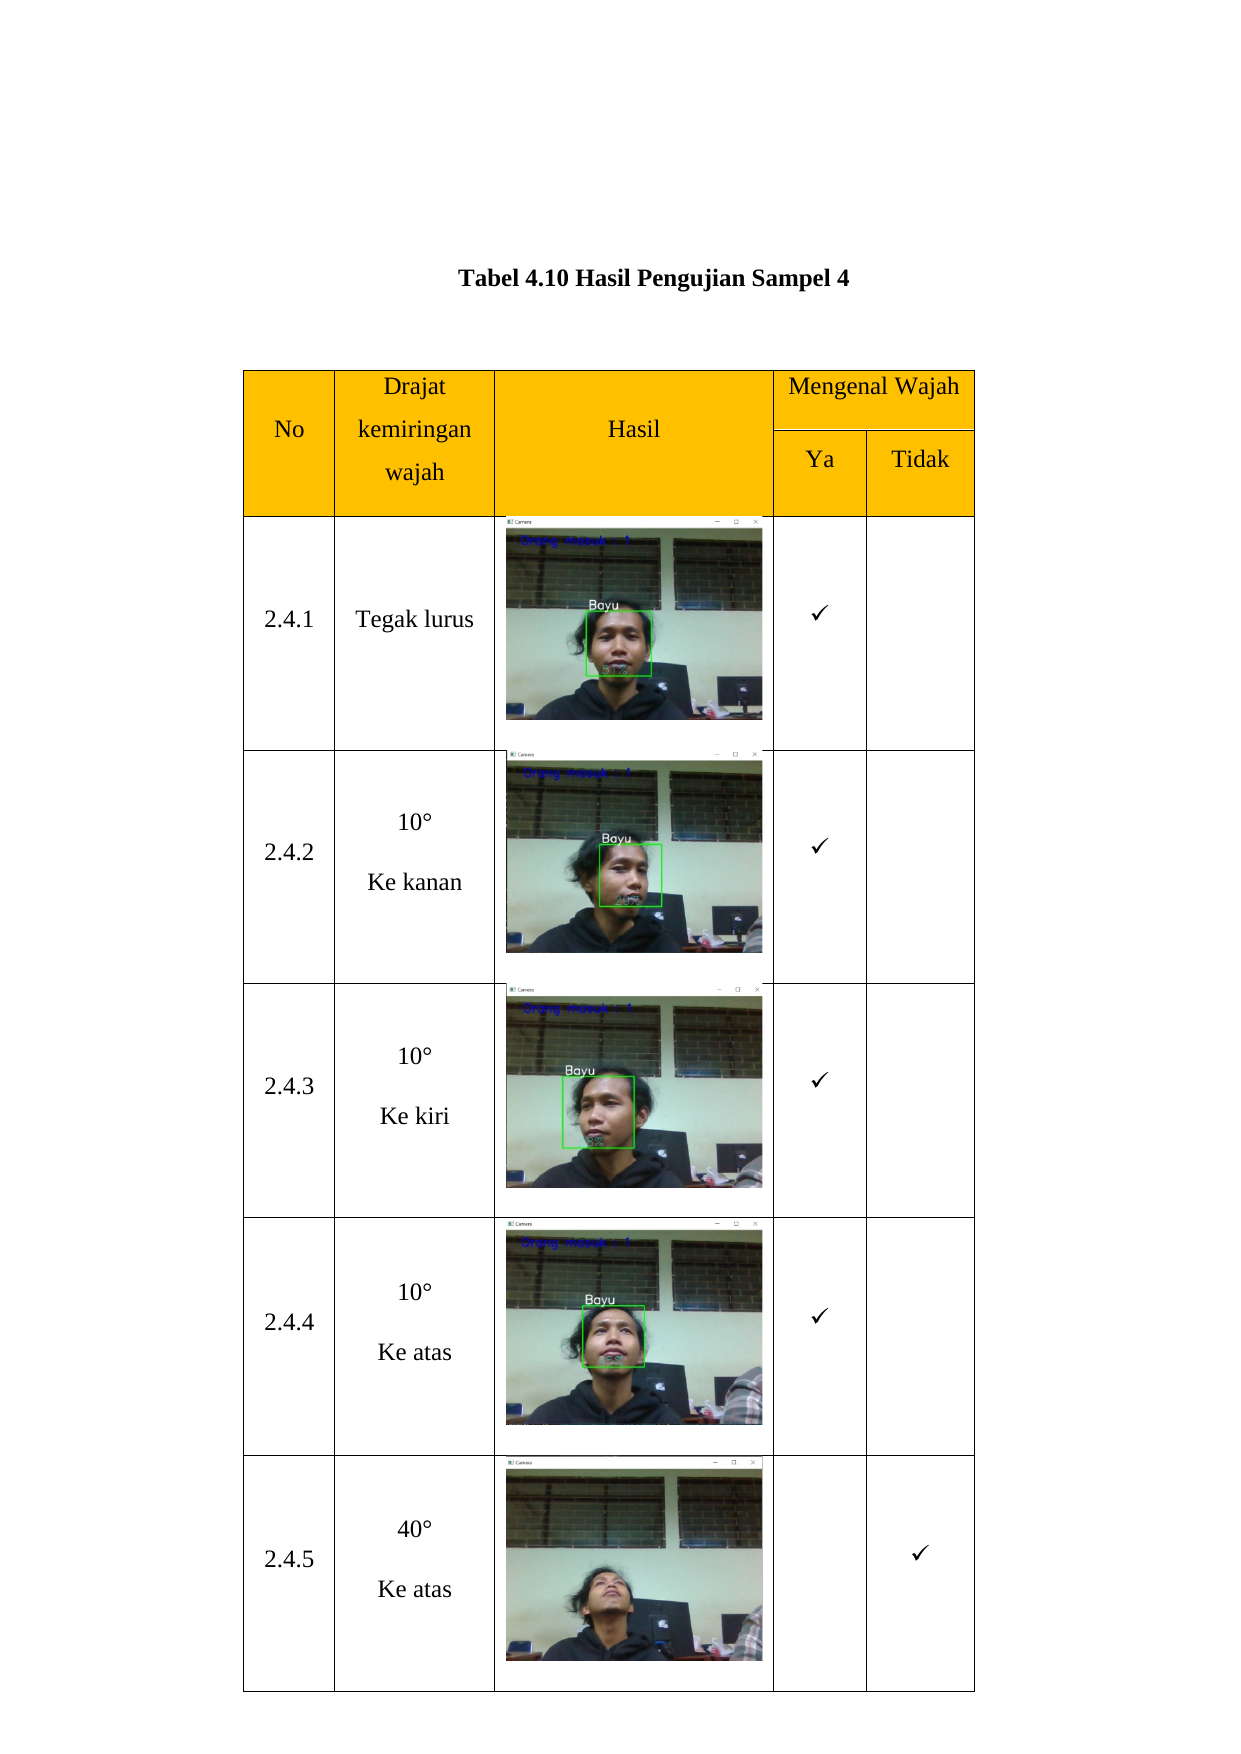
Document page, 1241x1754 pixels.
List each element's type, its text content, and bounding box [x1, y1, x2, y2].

table_cell 2.4.4 [244, 1218, 334, 1455]
picture [506, 750, 763, 953]
table_header Hasil [495, 371, 773, 516]
table_cell 10° Ke atas [335, 1218, 494, 1455]
table_cell [867, 1218, 974, 1455]
table_cell [774, 517, 866, 749]
table_header No [244, 371, 334, 516]
table_cell [774, 1218, 866, 1455]
table_cell Tidak [867, 431, 974, 516]
table_cell 2.4.5 [244, 1456, 334, 1691]
table_cell [867, 517, 974, 749]
table_cell [495, 984, 773, 1217]
table_header Drajat kemiringan wajah [335, 371, 494, 516]
table_cell 10° Ke kiri [335, 984, 494, 1217]
table_header Mengenal Wajah [774, 371, 974, 429]
table_cell [867, 1456, 974, 1691]
table_cell [867, 984, 974, 1217]
table_cell [774, 1456, 866, 1691]
table_cell [495, 517, 773, 749]
table_cell [495, 1218, 773, 1455]
table_cell [774, 751, 866, 983]
table_cell 2.4.3 [244, 984, 334, 1217]
picture [506, 983, 763, 1188]
table_cell 40° Ke atas [335, 1456, 494, 1691]
table_cell Ya [774, 431, 866, 516]
table_cell [774, 984, 866, 1217]
table_cell 2.4.2 [244, 751, 334, 983]
table_cell Tegak lurus [335, 517, 494, 749]
picture [506, 1455, 763, 1661]
table_cell [867, 751, 974, 983]
picture [506, 1218, 763, 1425]
table_cell [495, 751, 773, 983]
picture [506, 516, 763, 720]
table_cell [495, 1456, 773, 1691]
table_cell 2.4.1 [244, 517, 334, 749]
table_cell 10° Ke kanan [335, 751, 494, 983]
list Tabel 4.10 Hasil Pengujian Sampel 4 [244, 263, 1063, 292]
